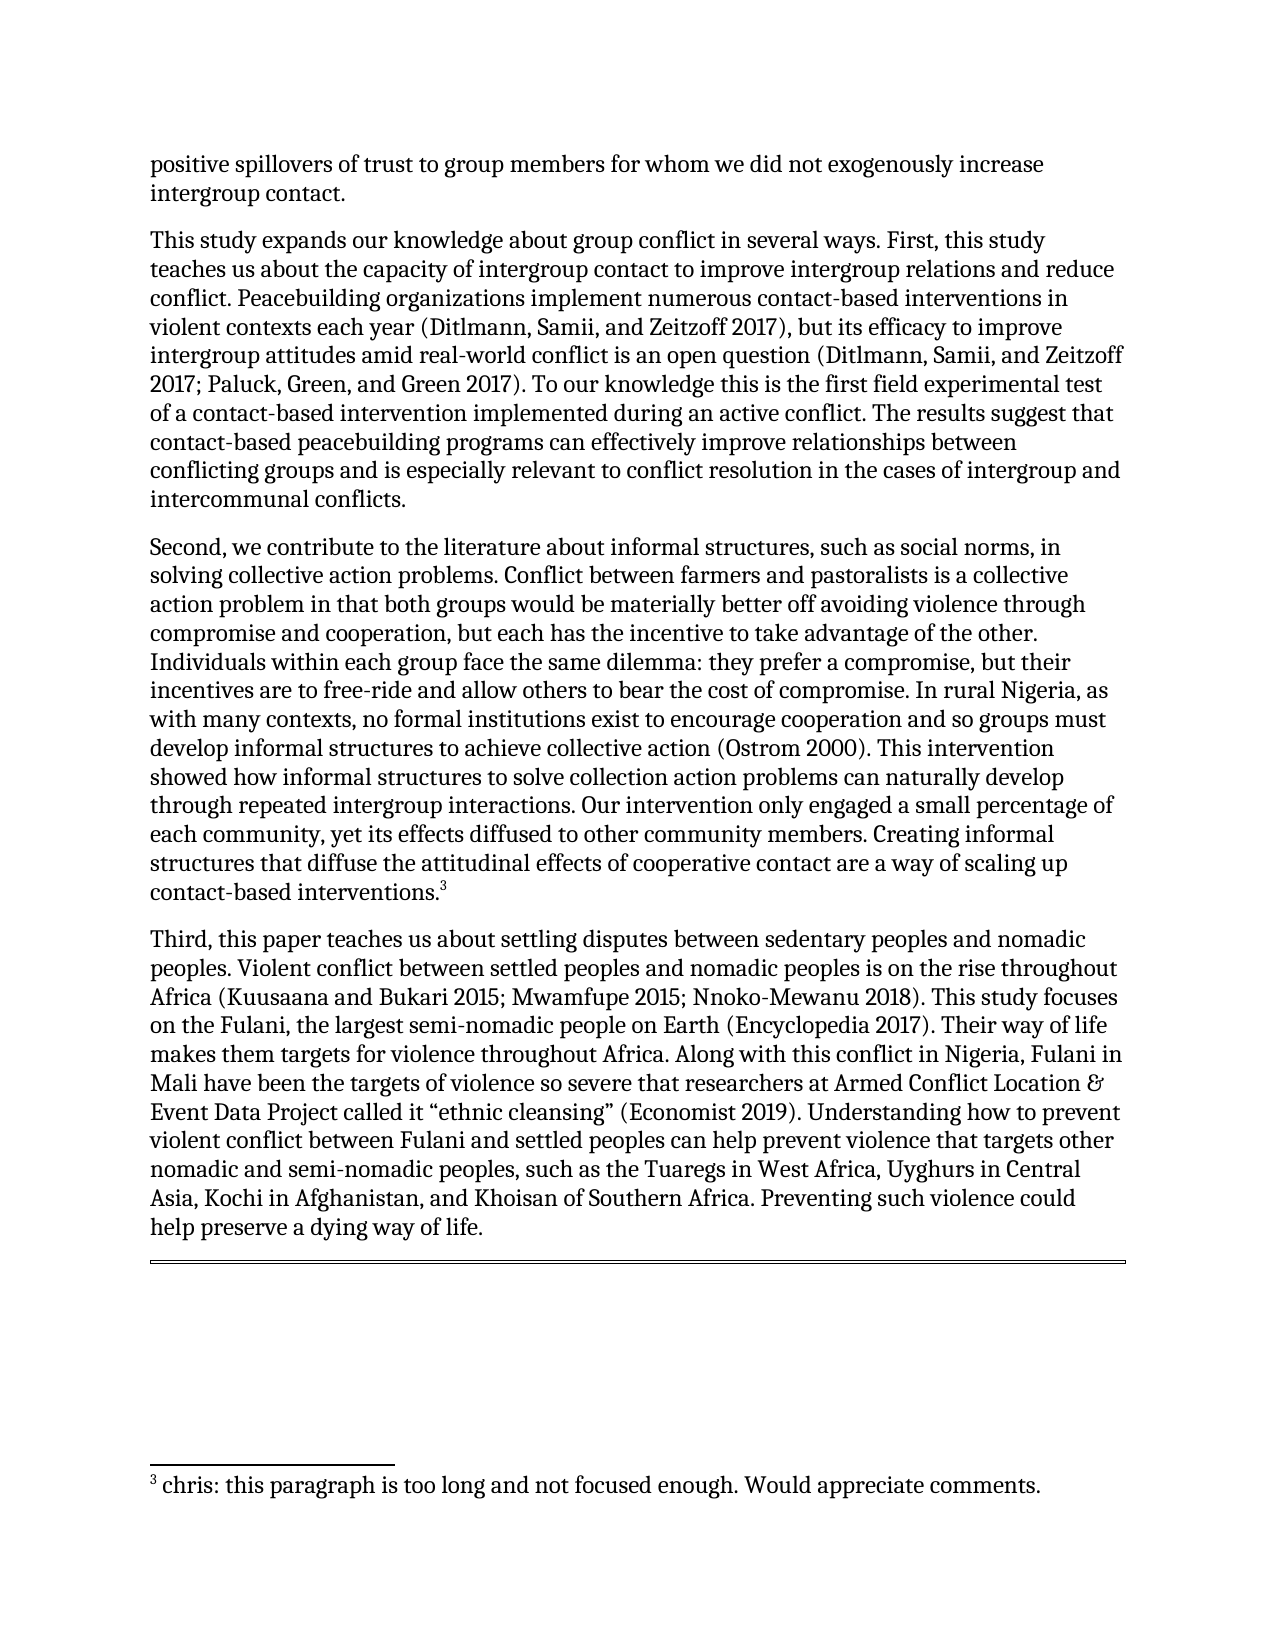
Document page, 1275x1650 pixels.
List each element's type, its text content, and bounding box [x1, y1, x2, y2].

text Second, we contribute to the literature about informal structures, such as social norms, in solving collective action problems. Conflict between farmers and pastoralists is a collective action problem in that both groups would be materially better off avoiding violence through compromise and cooperation, but each has the incentive to take advantage of the other. Individuals within each group face the same dilemma: they prefer a compromise, but their incentives are to free-ride and allow others to bear the cost of compromise. In rural Nigeria, as with many contexts, no formal institutions exist to encourage cooperation and so groups must develop informal structures to achieve collective action (Ostrom 2000). This intervention showed how informal structures to solve collection action problems can naturally develop through repeated intergroup interactions. Our intervention only engaged a small percentage of each community, yet its effects diffused to other community members. Creating informal structures that diffuse the attitudinal effects of cooperative contact are a way of scaling up contact-based interventions. [150, 532, 1125, 906]
text Third, this paper teaches us about settling disputes between sedentary peoples and nomadic peoples. Violent conflict between settled peoples and nomadic peoples is on the rise throughout Africa (Kuusaana and Bukari 2015; Mwamfupe 2015; Nnoko-Mewanu 2018). This study focuses on the Fulani, the largest semi-nomadic people on Earth (Encyclopedia 2017). Their way of life makes them targets for violence throughout Africa. Along with this conflict in Nigeria, Fulani in Mali have been the targets of violence so severe that researchers at Armed Conflict Location & Event Data Project called it “ethnic cleansing” (Economist 2019). Understanding how to prevent violent conflict between Fulani and settled peoples can help prevent violence that targets other nomadic and semi-nomadic peoples, such as the Tuaregs in West Africa, Uyghurs in Central Asia, Kochi in Afghanistan, and Khoisan of Southern Africa. Preventing such violence could help preserve a dying way of life. [150, 925, 1125, 1241]
text This study expands our knowledge about group conflict in several ways. First, this study teaches us about the capacity of intergroup contact to improve intergroup relations and reduce conflict. Peacebuilding organizations implement numerous contact-based interventions in violent contexts each year (Ditlmann, Samii, and Zeitzoff 2017), but its efficacy to improve intergroup attitudes amid real-world conflict is an open question (Ditlmann, Samii, and Zeitzoff 2017; Paluck, Green, and Green 2017). To our knowledge this is the first field experimental test of a contact-based intervention implemented during an active conflict. The results suggest that contact-based peacebuilding programs can effectively improve relationships between conflicting groups and is especially relevant to conflict resolution in the cases of intergroup and intercommunal conflicts. [150, 226, 1125, 514]
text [150, 150, 1125, 207]
